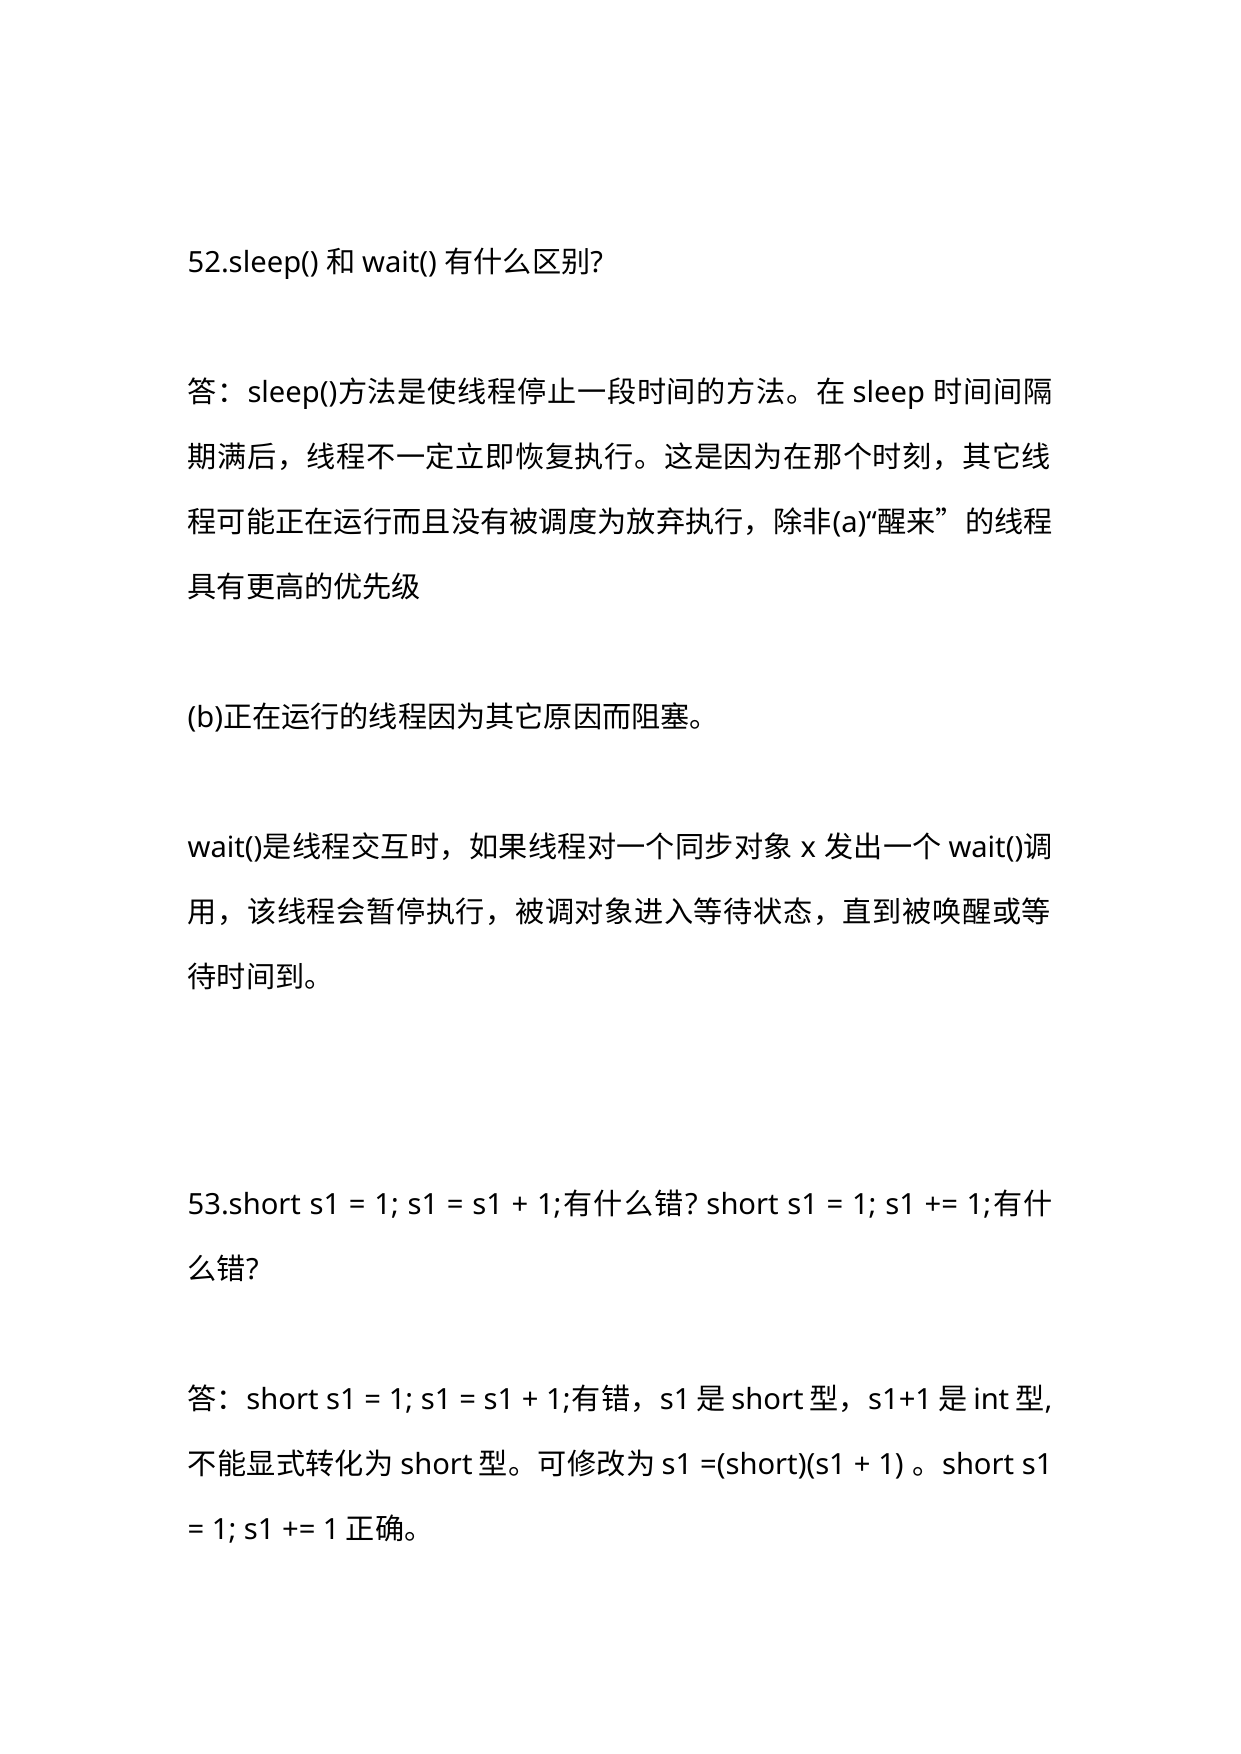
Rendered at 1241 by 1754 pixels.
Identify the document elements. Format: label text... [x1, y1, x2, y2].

text wait()是线程交互时，如果线程对一个同步对象x 发出一个wait()调用，该线程会暂停执行，被调对象进入等待状态，直到被唤醒或等待时间到。 [187, 812, 1053, 1007]
text 52.sleep() 和 wait() 有什么区别? [187, 227, 1053, 292]
text 答：short s1 = 1; s1 = s1 + 1;有错，s1是short型，s1+1是int型,不能显式转化为short型。可修改为s1 =(short)(s1 + 1) 。short s1 = 1; s1 += 1正确。 [187, 1364, 1053, 1559]
text 53.short s1 = 1; s1 = s1 + 1;有什么错? short s1 = 1; s1 += 1;有什么错? [187, 1169, 1053, 1299]
text (b)正在运行的线程因为其它原因而阻塞。 [187, 682, 1053, 747]
text 答：sleep()方法是使线程停止一段时间的方法。在sleep 时间间隔期满后，线程不一定立即恢复执行。这是因为在那个时刻，其它线程可能正在运行而且没有被调度为放弃执行，除非(a)“醒来”的线程具有更高的优先级 [187, 357, 1053, 617]
